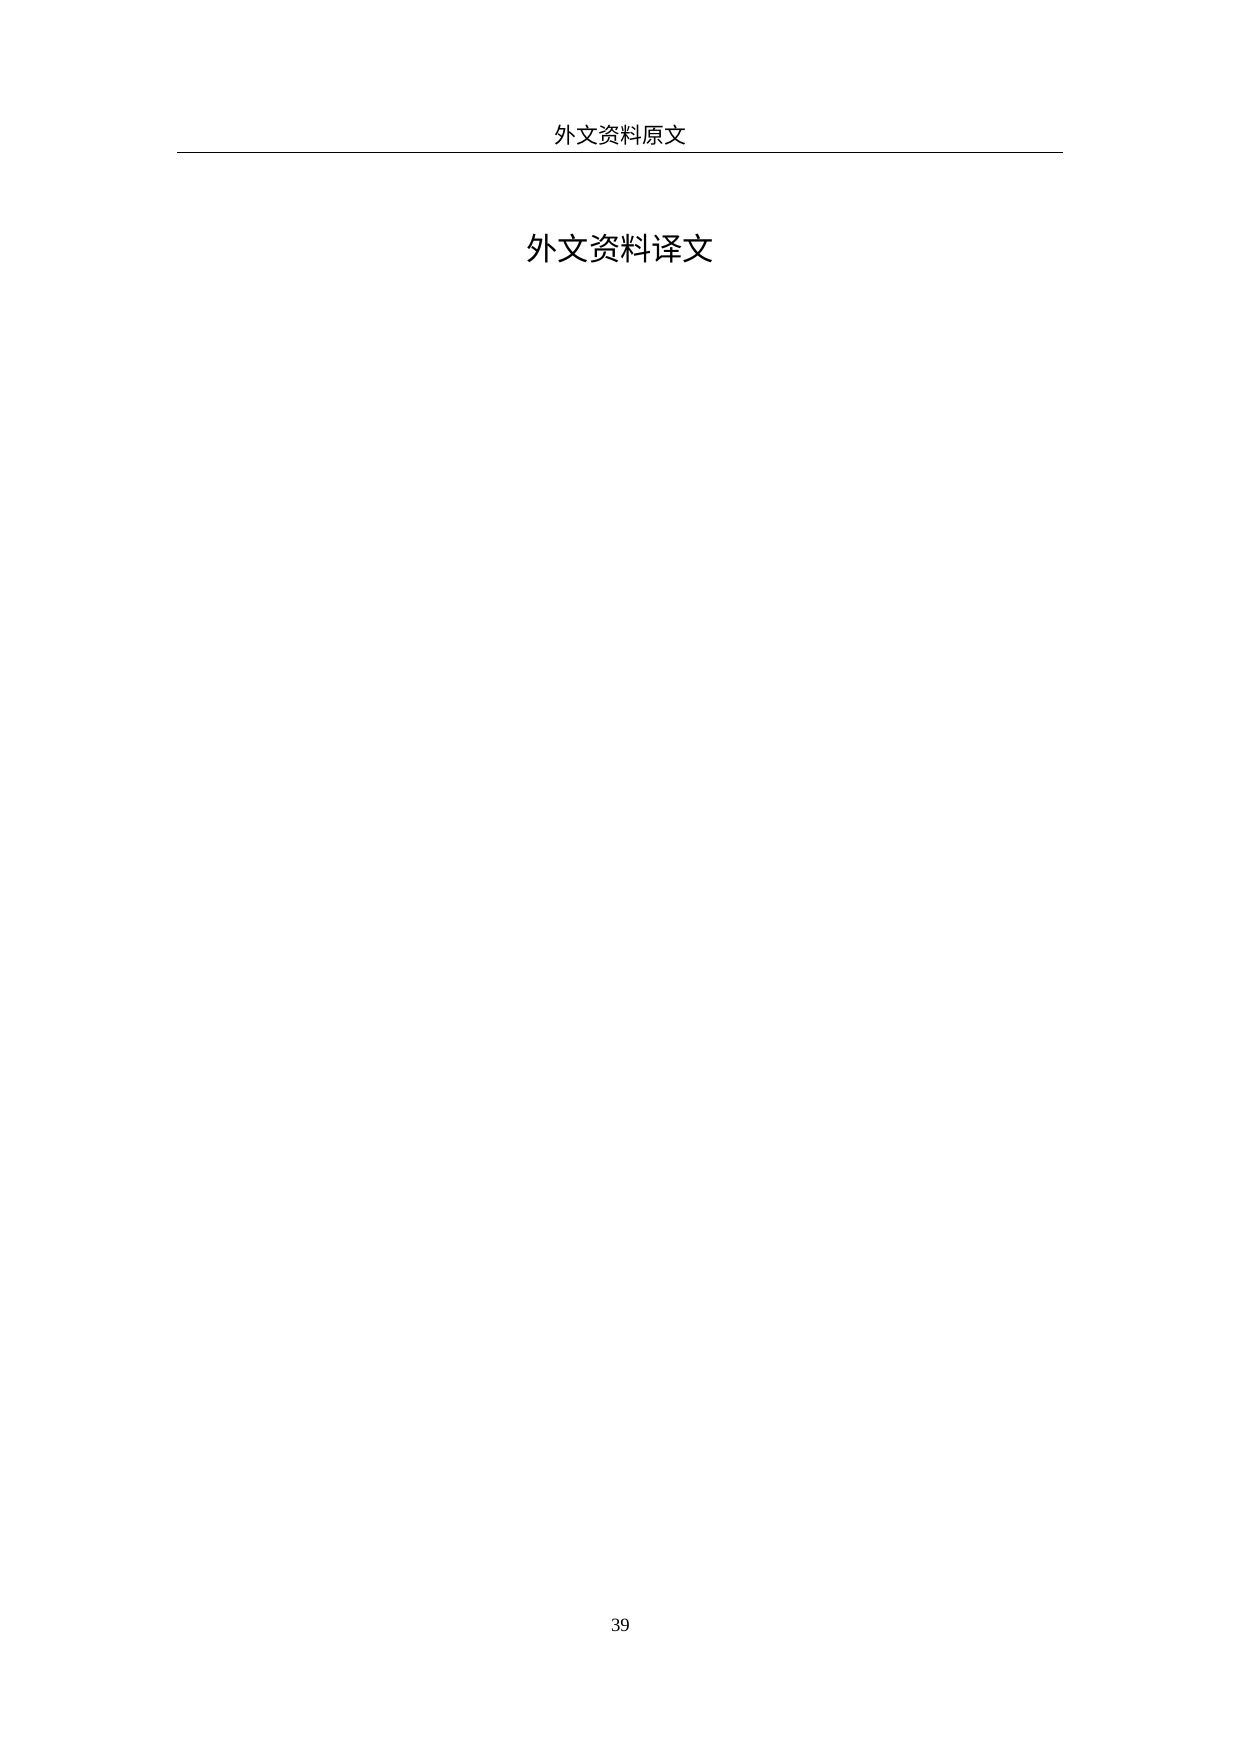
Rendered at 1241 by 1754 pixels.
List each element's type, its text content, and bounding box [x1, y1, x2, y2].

text 外文资料译文 [177, 227, 1063, 269]
